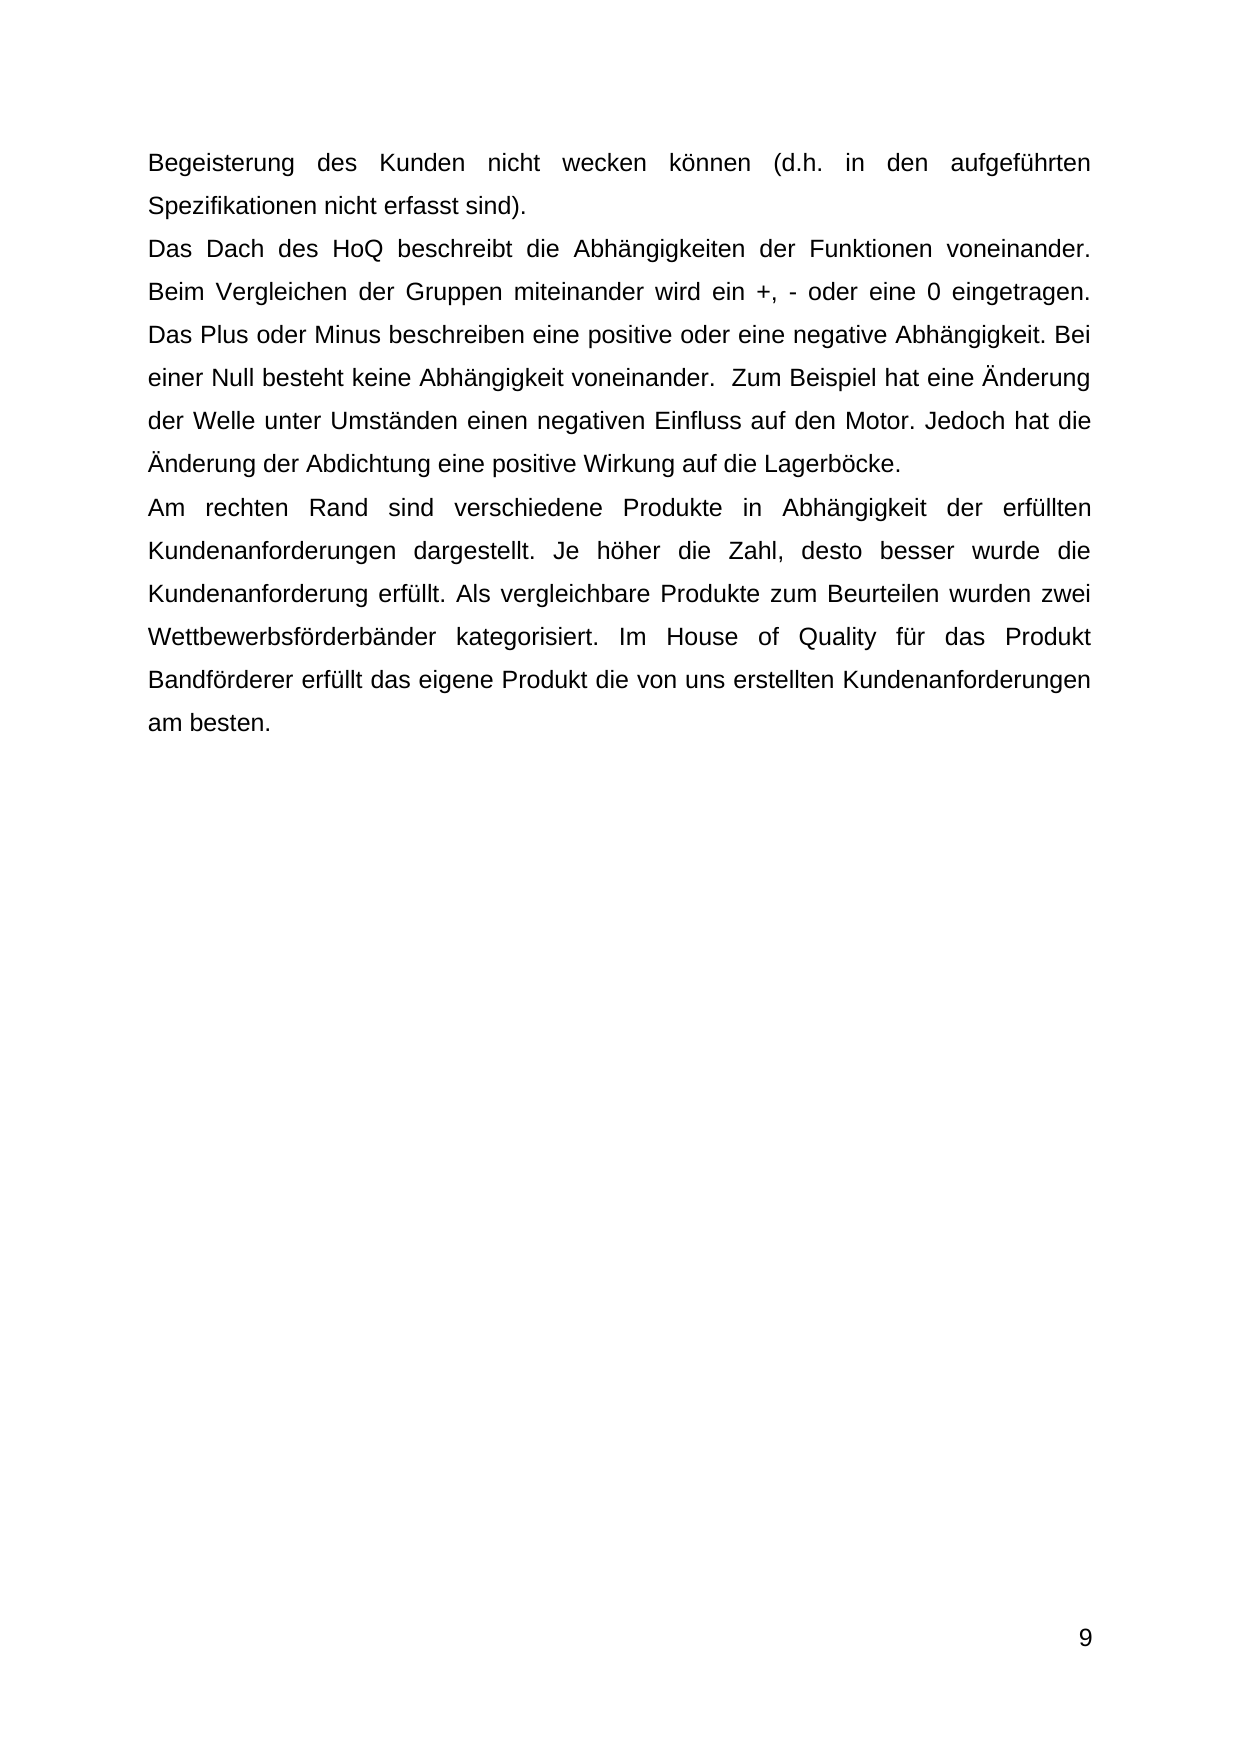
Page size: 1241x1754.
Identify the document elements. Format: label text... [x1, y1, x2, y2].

text Das Dach des HoQ beschreibt die Abhängigkeiten der Funktionen voneinander. Beim Vergleichen der Gruppen miteinander wird ein +, - oder eine 0 eingetragen. Das Plus oder Minus beschreiben eine positive oder eine negative Abhängigkeit. Bei einer Null besteht keine Abhängigkeit voneinander. Zum Beispiel hat eine Änderung der Welle unter Umständen einen negativen Einfluss auf den Motor. Jedoch hat die Änderung der Abdichtung eine positive Wirkung auf die Lagerböcke. [148, 234, 1093, 478]
text Am rechten Rand sind verschiedene Produkte in Abhängigkeit der erfüllten Kundenanforderungen dargestellt. Je höher die Zahl, desto besser wurde die Kundenanforderung erfüllt. Als vergleichbare Produkte zum Beurteilen wurden zwei Wettbewerbsförderbänder kategorisiert. Im House of Quality für das Produkt Bandförderer erfüllt das eigene Produkt die von uns erstellten Kundenanforderungen am besten. [148, 493, 1093, 737]
